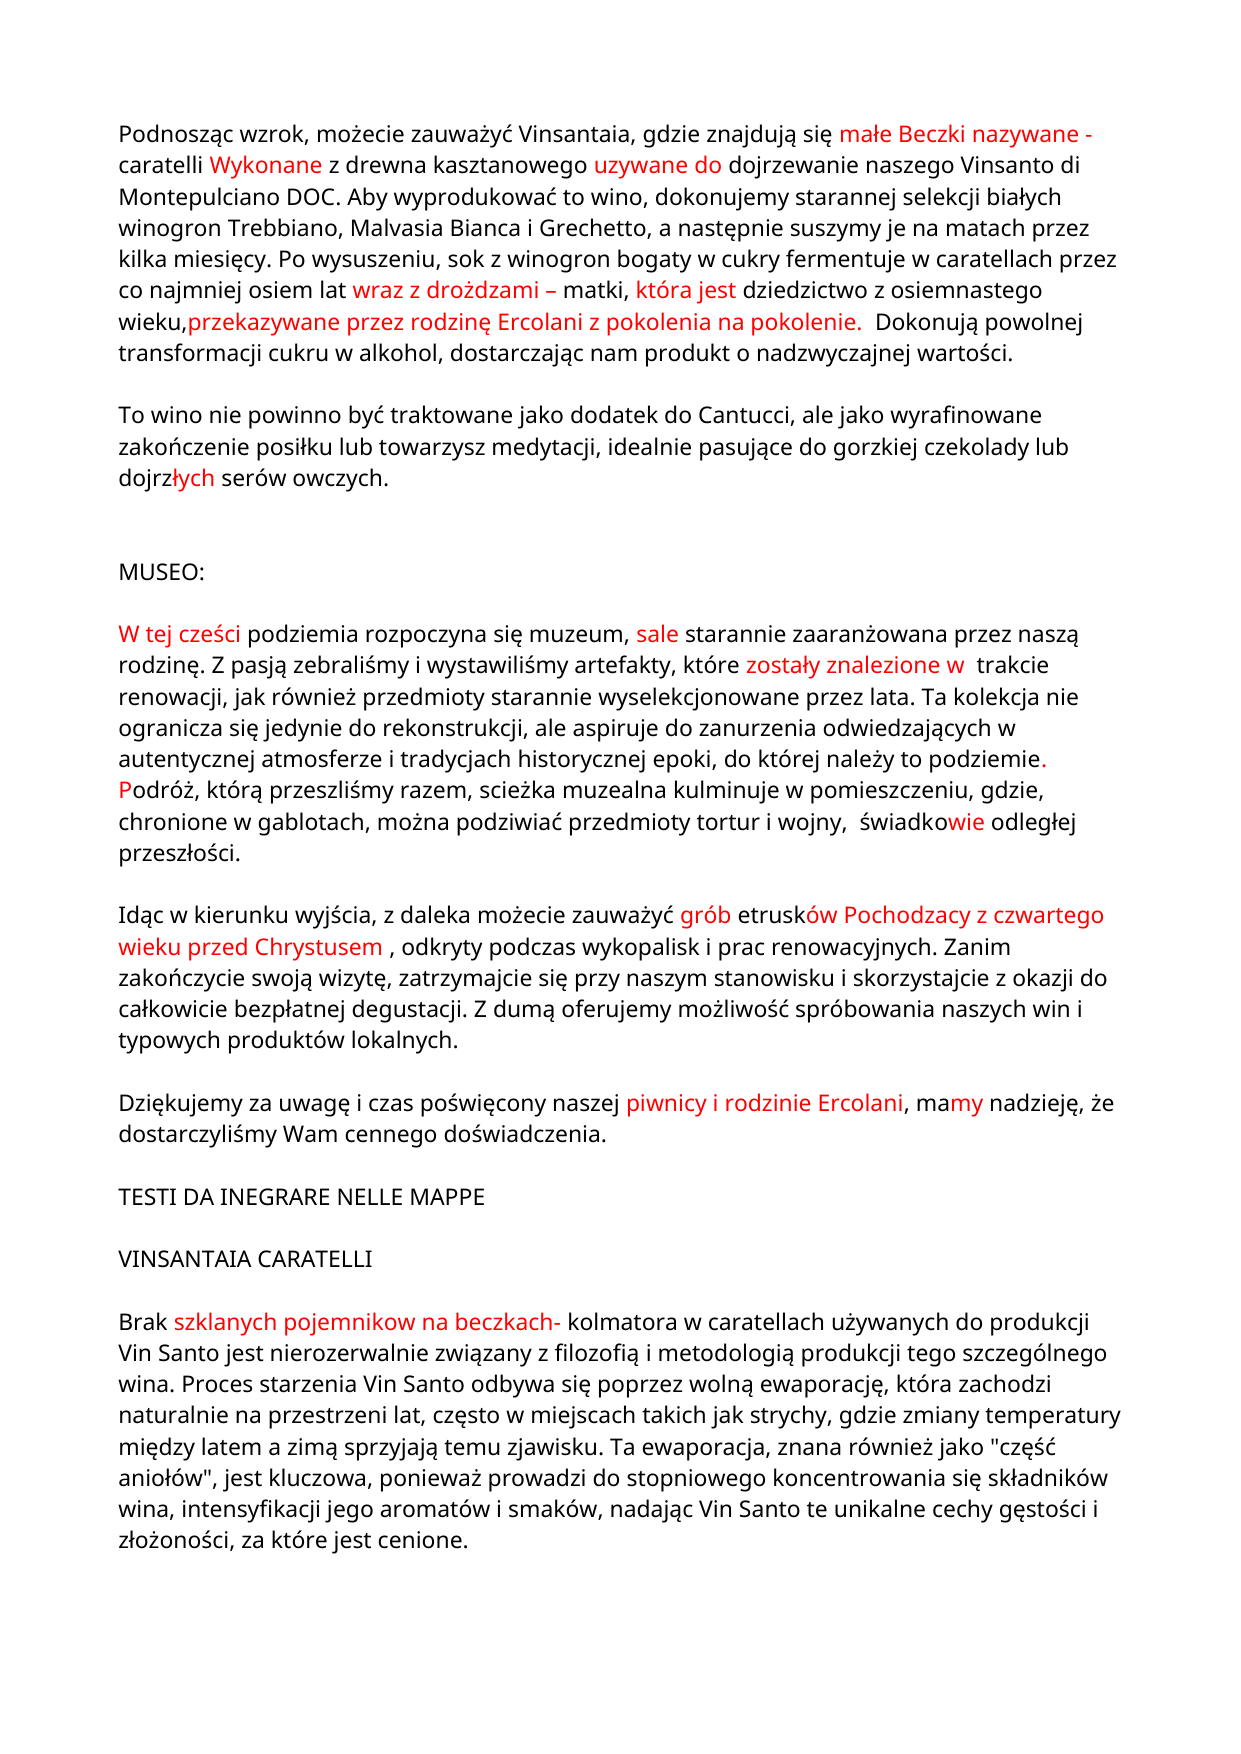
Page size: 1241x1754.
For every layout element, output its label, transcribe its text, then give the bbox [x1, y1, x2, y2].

text Brak szklanych pojemnikow na beczkach- kolmatora w caratellach używanych do produkcji Vin Santo jest nierozerwalnie związany z filozofią i metodologią produkcji tego szczególnego wina. Proces starzenia Vin Santo odbywa się poprzez wolną ewaporację, która zachodzi naturalnie na przestrzeni lat, często w miejscach takich jak strychy, gdzie zmiany temperatury między latem a zimą sprzyjają temu zjawisku. Ta ewaporacja, znana również jako "część aniołów", jest kluczowa, ponieważ prowadzi do stopniowego koncentrowania się składników wina, intensyfikacji jego aromatów i smaków, nadając Vin Santo te unikalne cechy gęstości i złożoności, za które jest cenione. [118, 1306, 1122, 1556]
text Podnosząc wzrok, możecie zauważyć Vinsantaia, gdzie znajdują się małe Beczki nazywane​ - caratelli Wykonane z drewna kasztanowego uzywane do dojrzewanie naszego Vinsanto di Montepulciano DOC. Aby wyprodukować to wino, dokonujemy starannej selekcji białych winogron Trebbiano, Malvasia Bianca i Grechetto, a następnie suszymy je na matach przez kilka miesięcy. Po wysuszeniu, sok z winogron bogaty w cukry fermentuje w caratellach przez co najmniej osiem lat wraz z drożdzami – matki, która jest dziedzictwo z osiemnastego wieku,przekazywane przez rodzinę Ercolani z pokolenia na pokolenie. Dokonują powolnej transformacji cukru w alkohol, dostarczając nam produkt o nadzwyczajnej wartości. [118, 118, 1122, 368]
text TESTI DA INEGRARE NELLE MAPPE [118, 1181, 1122, 1212]
text Idąc w kierunku wyjścia, z daleka możecie zauważyć grób etrusków Pochodzacy z czwartego wieku przed Chrystusem , odkryty podczas wykopalisk i prac renowacyjnych. Zanim zakończycie swoją wizytę, zatrzymajcie się przy naszym stanowisku i skorzystajcie z okazji do całkowicie bezpłatnej degustacji. Z dumą oferujemy możliwość spróbowania naszych win i typowych produktów lokalnych. [118, 899, 1122, 1056]
text MUSEO: [118, 556, 1122, 587]
text To wino nie powinno być traktowane jako dodatek do Cantucci, ale jako wyrafinowane zakończenie posiłku lub towarzysz medytacji, idealnie pasujące do gorzkiej czekolady lub dojrzłych serów owczych. [118, 399, 1122, 493]
text W tej cześci podziemia rozpoczyna się muzeum, sale starannie zaaranżowana przez naszą rodzinę. Z pasją zebraliśmy i wystawiliśmy artefakty, które zostały znalezione w trakcie renowacji, jak również przedmioty starannie wyselekcjonowane przez lata. Ta kolekcja nie ogranicza się jedynie do rekonstrukcji, ale aspiruje do zanurzenia odwiedzających w autentycznej atmosferze i tradycjach historycznej epoki, do której należy to podziemie. Podróż, którą przeszliśmy razem, scieżka muzealna kulminuje w pomieszczeniu, gdzie, chronione w gablotach, można podziwiać przedmioty tortur i wojny, świadkowie odległej przeszłości. [118, 618, 1122, 868]
text Dziękujemy za uwagę i czas poświęcony naszej piwnicy i rodzinie Ercolani, mamy nadzieję, że dostarczyliśmy Wam cennego doświadczenia. [118, 1087, 1122, 1149]
text VINSANTAIA CARATELLI [118, 1243, 1122, 1274]
